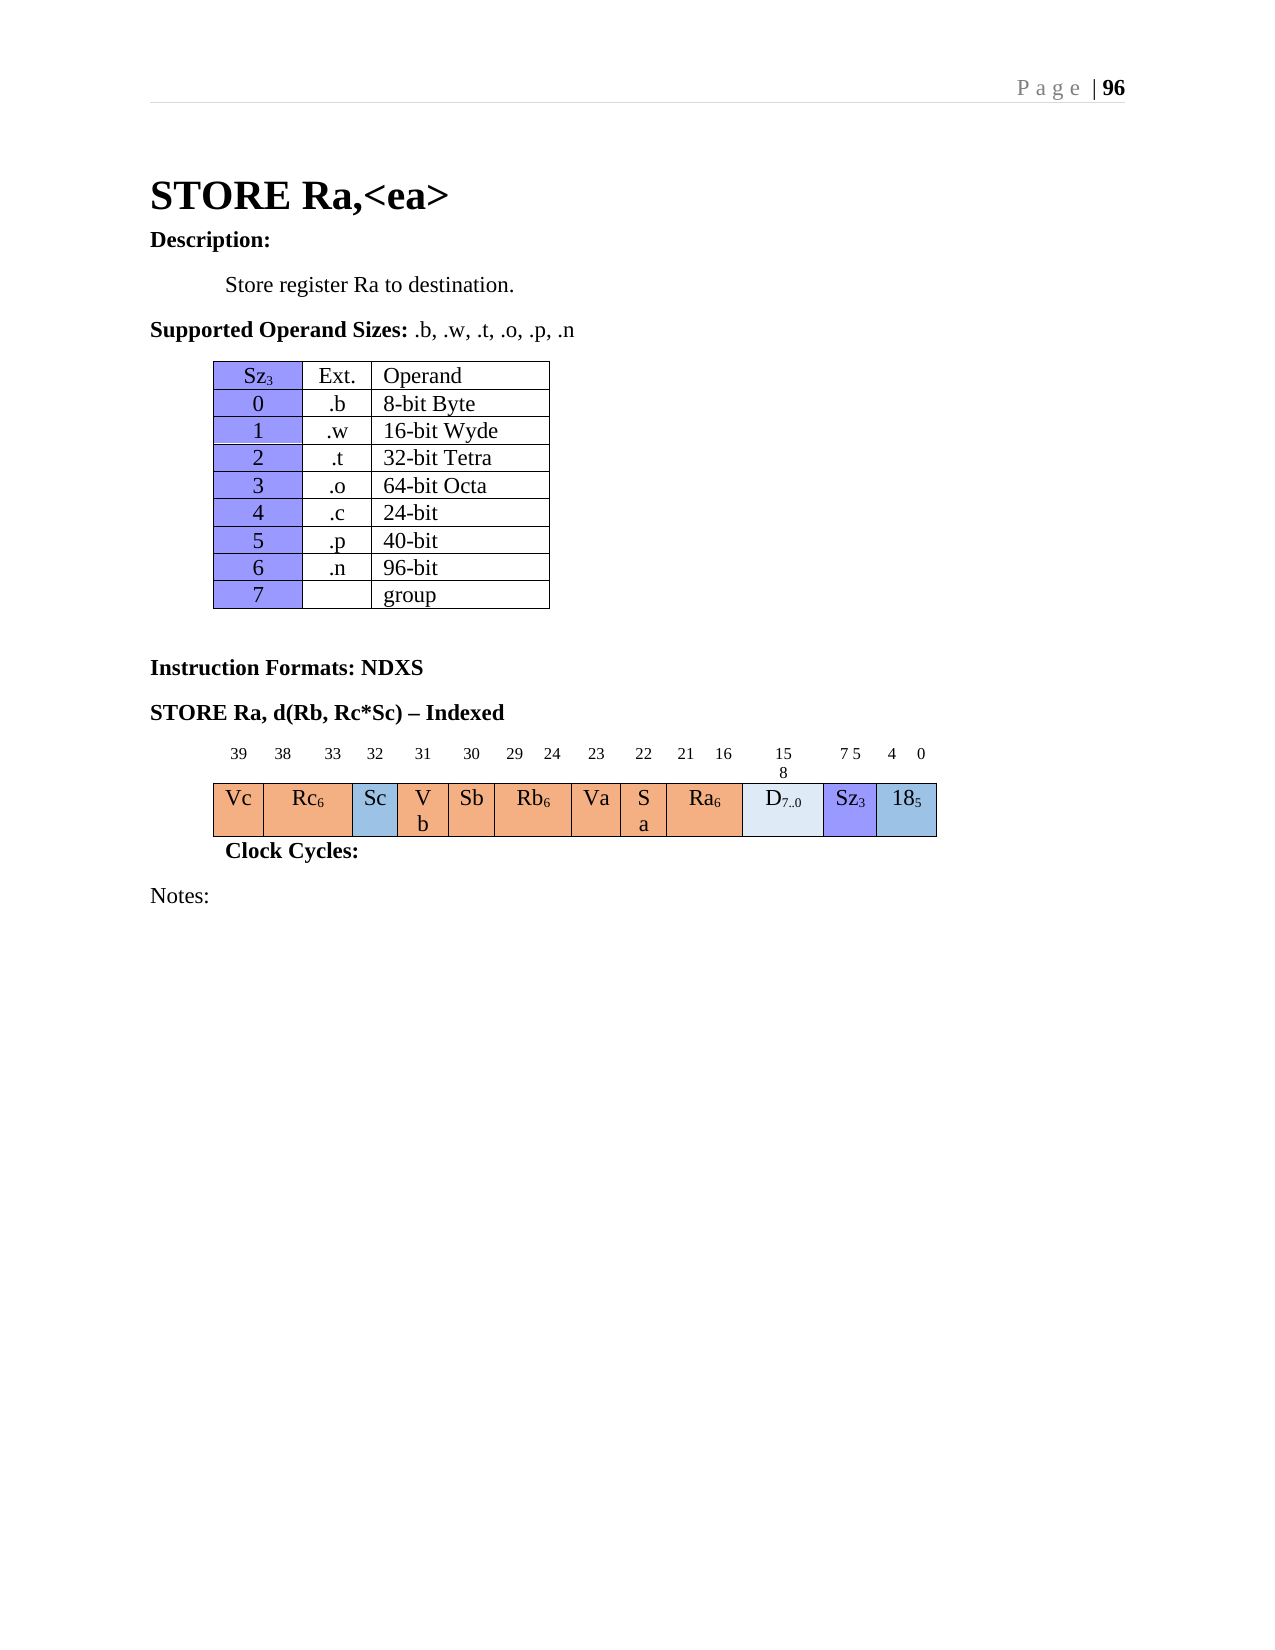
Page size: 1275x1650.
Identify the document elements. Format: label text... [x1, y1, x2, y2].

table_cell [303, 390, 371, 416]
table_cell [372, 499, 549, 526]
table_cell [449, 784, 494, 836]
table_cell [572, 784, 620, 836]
text STORE Ra, d(Rb, Rc*Sc) – Indexed [150, 699, 1125, 725]
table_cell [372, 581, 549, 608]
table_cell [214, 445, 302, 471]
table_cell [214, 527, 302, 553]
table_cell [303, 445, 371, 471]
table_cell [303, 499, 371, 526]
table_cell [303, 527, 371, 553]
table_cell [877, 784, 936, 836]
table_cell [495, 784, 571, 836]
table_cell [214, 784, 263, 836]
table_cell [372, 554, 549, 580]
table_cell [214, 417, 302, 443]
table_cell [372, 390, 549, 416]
text Description: [150, 226, 1125, 252]
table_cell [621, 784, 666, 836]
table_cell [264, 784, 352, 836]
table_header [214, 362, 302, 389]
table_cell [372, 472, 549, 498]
text Notes: [150, 882, 1125, 909]
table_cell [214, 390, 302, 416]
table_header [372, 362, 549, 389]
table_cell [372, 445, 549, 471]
text Supported Operand Sizes: .b, .w, .t, .o, .p, .n [150, 316, 1125, 342]
text Instruction Formats: NDXS [150, 654, 1125, 680]
text Store register Ra to destination. [225, 271, 1125, 297]
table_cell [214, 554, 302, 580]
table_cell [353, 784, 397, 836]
text Clock Cycles: [225, 837, 1125, 864]
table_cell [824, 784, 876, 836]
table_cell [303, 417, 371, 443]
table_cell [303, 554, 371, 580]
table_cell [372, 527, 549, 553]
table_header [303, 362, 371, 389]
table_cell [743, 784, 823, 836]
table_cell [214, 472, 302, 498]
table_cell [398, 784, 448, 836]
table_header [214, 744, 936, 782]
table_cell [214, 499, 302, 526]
subtitle STORE Ra,<ea> [150, 171, 1125, 219]
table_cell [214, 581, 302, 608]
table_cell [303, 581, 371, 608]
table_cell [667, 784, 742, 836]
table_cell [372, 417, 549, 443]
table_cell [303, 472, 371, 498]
